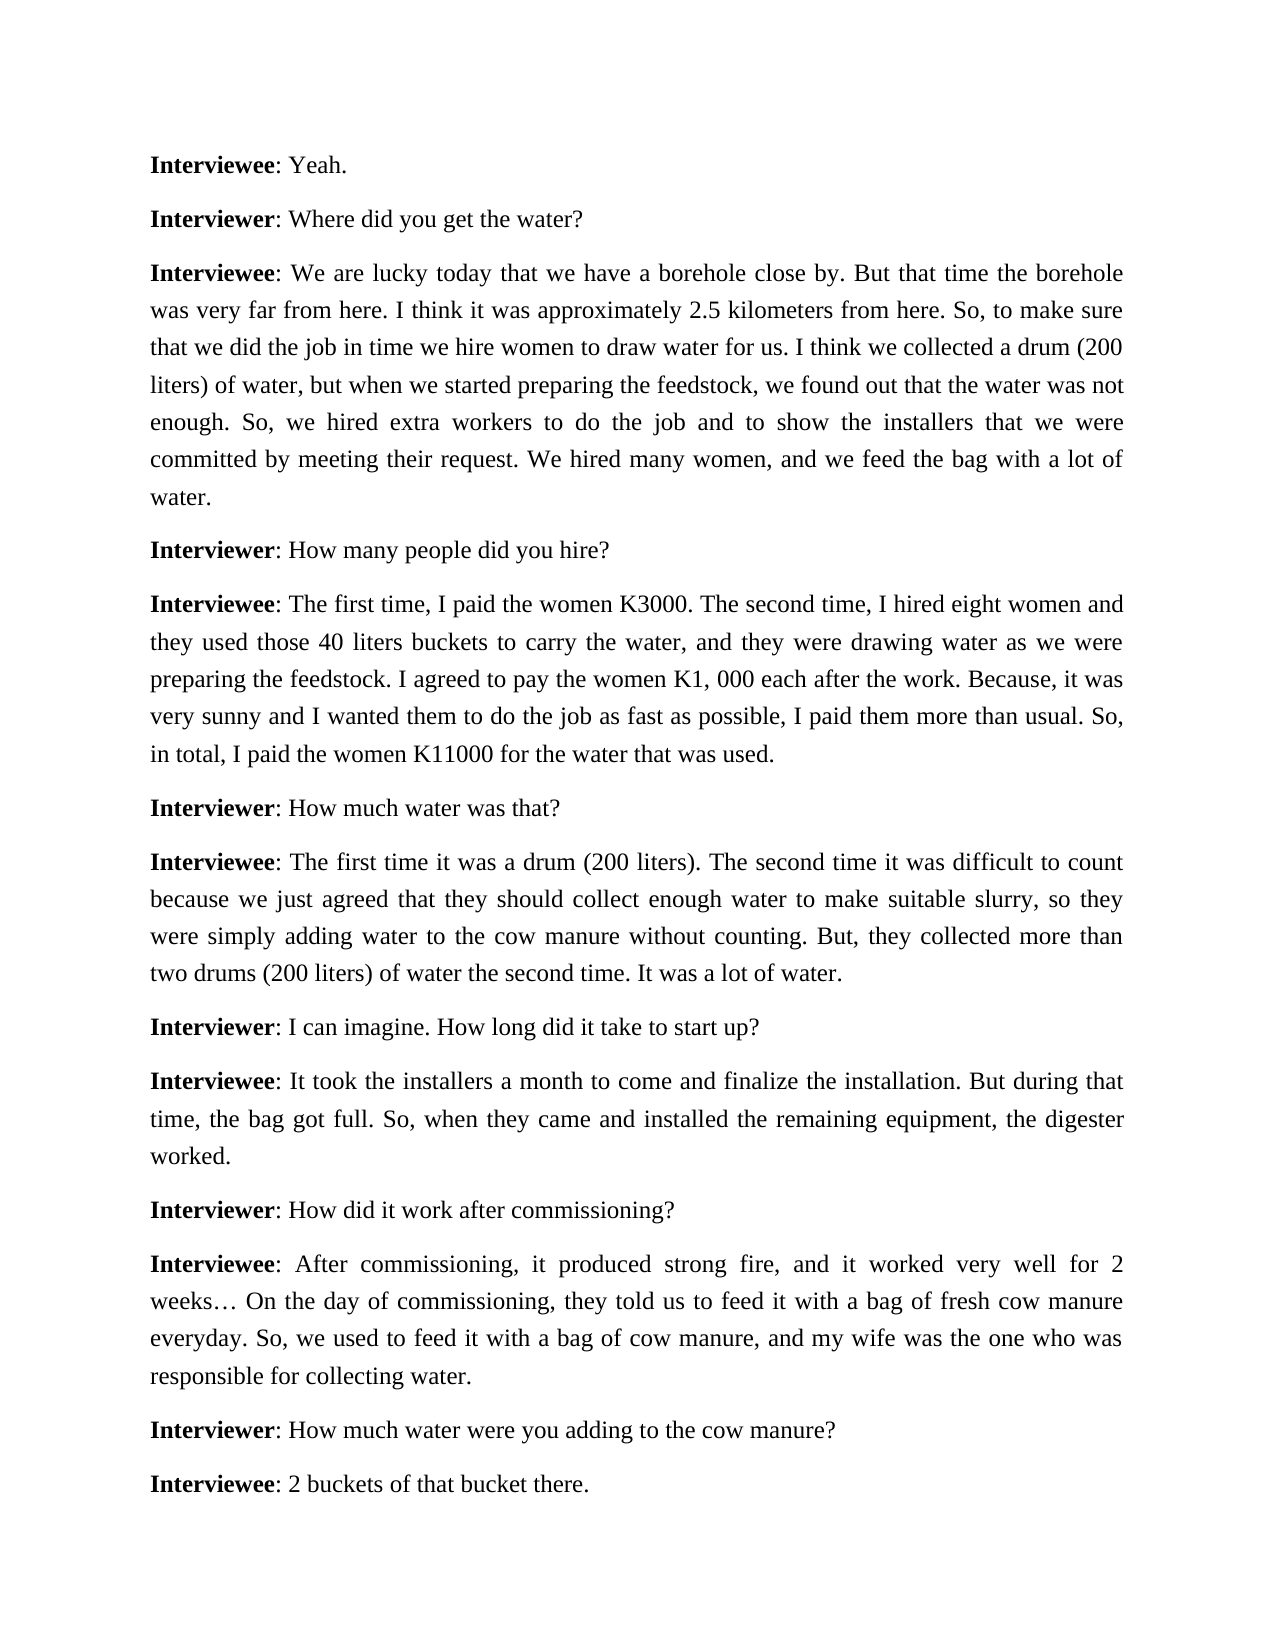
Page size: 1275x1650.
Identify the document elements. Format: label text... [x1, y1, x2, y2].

text Interviewee: 2 buckets of that bucket there. [150, 1469, 1125, 1497]
text Interviewer: I can imagine. How long did it take to start up? [150, 1012, 1125, 1041]
text Interviewee: We are lucky today that we have a borehole close by. But that time the borehole was very far from here. I think it was approximately 2.5 kilometers from here. So, to make sure that we did the job in time we hire women to draw water for us. I think we collected a drum (200 liters) of water, but when we started preparing the feedstock, we found out that the water was not enough. So, we hired extra workers to do the job and to show the installers that we were committed by meeting their request. We hired many women, and we feed the bag with a lot of water. [150, 258, 1125, 510]
text Interviewee: It took the installers a month to come and finalize the installation. But during that time, the bag got full. So, when they came and installed the remaining equipment, the digester worked. [150, 1066, 1125, 1170]
text Interviewer: How much water were you adding to the cow manure? [150, 1415, 1125, 1443]
text Interviewer: Where did you get the water? [150, 204, 1125, 233]
text Interviewee: The first time it was a drum (200 liters). The second time it was difficult to count because we just agreed that they should collect enough water to make suitable slurry, so they were simply adding water to the cow manure without counting. But, they collected more than two drums (200 liters) of water the second time. It was a lot of water. [150, 847, 1125, 987]
text Interviewer: How much water was that? [150, 793, 1125, 821]
text Interviewee: Yeah. [150, 150, 1125, 179]
text Interviewee: After commissioning, it produced strong fire, and it worked very well for 2 weeks… On the day of commissioning, they told us to feed it with a bag of fresh cow manure everyday. So, we used to feed it with a bag of cow manure, and my wife was the one who was responsible for collecting water. [150, 1249, 1125, 1389]
text Interviewee: The first time, I paid the women K3000. The second time, I hired eight women and they used those 40 liters buckets to carry the water, and they were drawing water as we were preparing the feedstock. I agreed to pay the women K1, 000 each after the work. Because, it was very sunny and I wanted them to do the job as fast as possible, I paid them more than usual. So, in total, I paid the women K11000 for the water that was used. [150, 589, 1125, 767]
text Interviewer: How many people did you hire? [150, 536, 1125, 564]
text Interviewer: How did it work after commissioning? [150, 1195, 1125, 1224]
